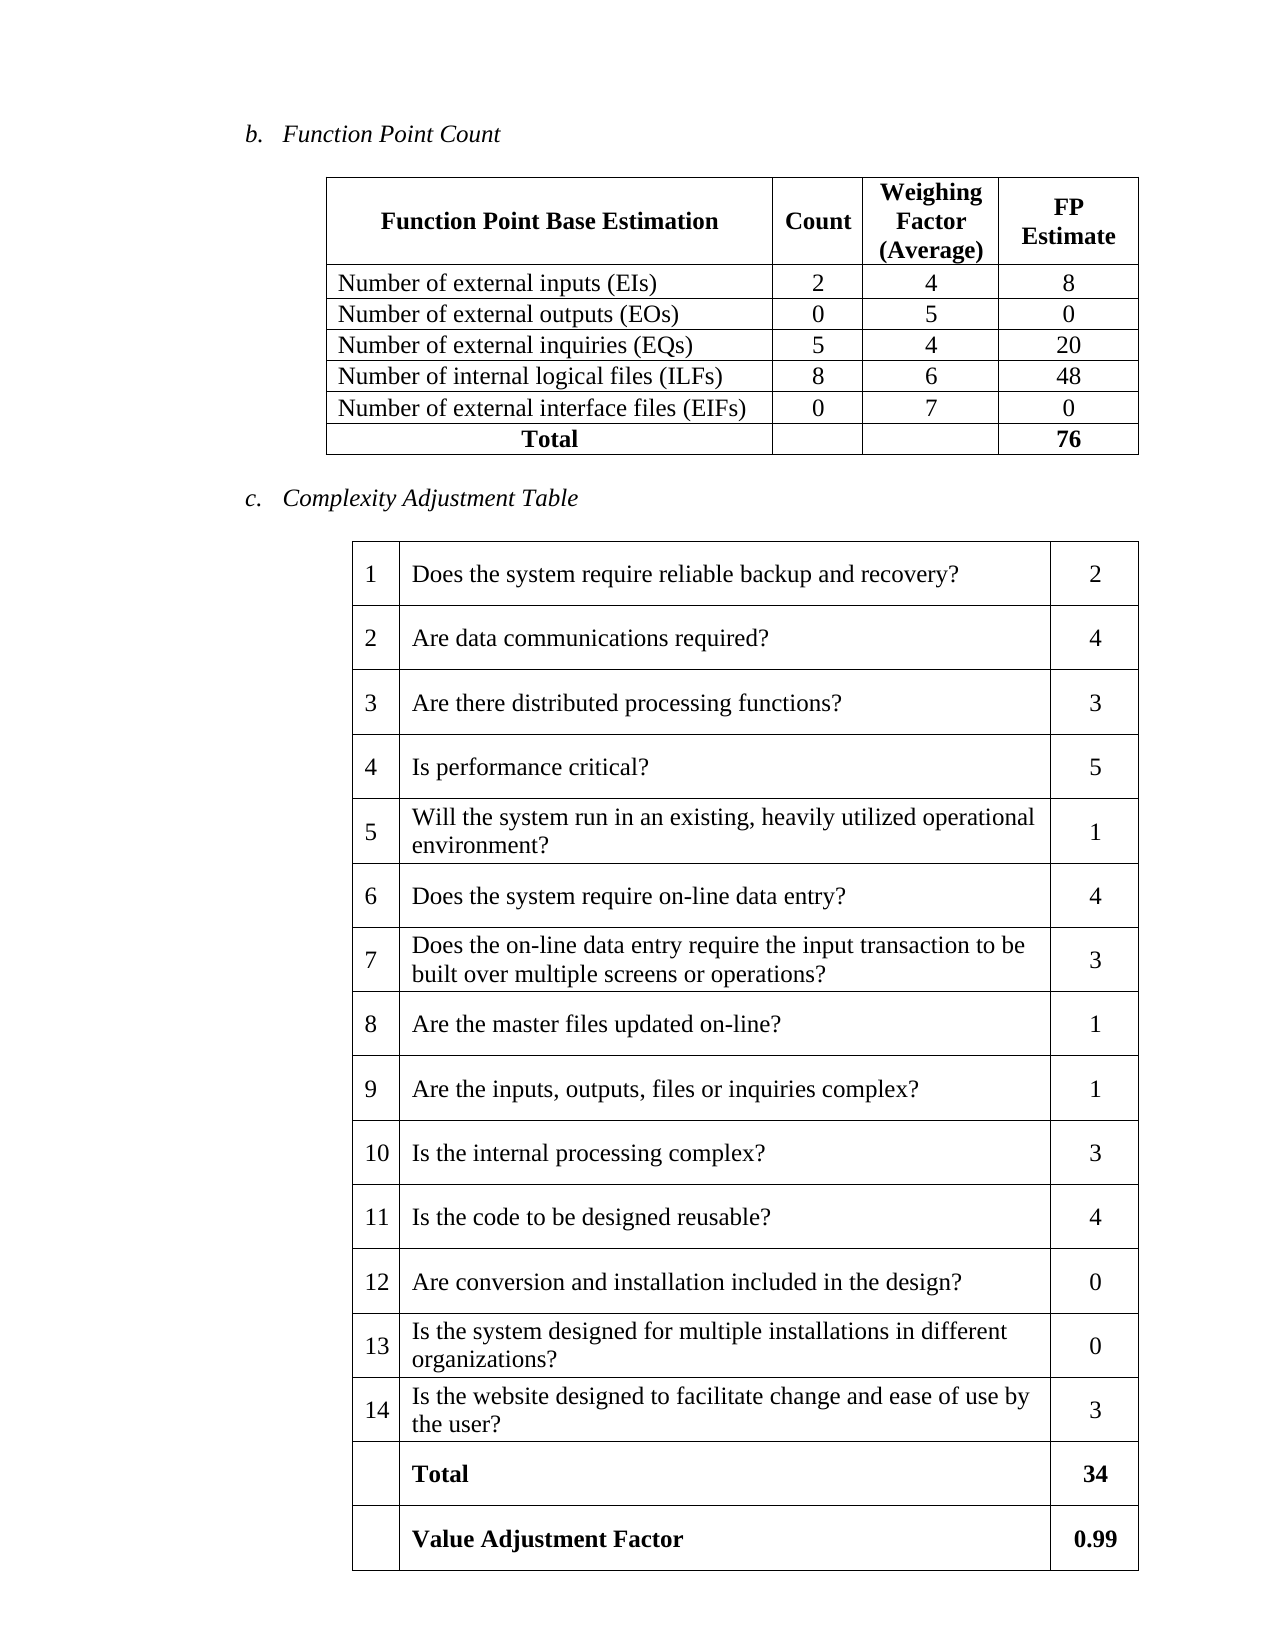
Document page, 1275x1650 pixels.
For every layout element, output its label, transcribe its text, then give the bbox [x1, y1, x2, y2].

table_cell Is the code to be designed reusable? [400, 1185, 1050, 1248]
table_cell 12 [353, 1249, 399, 1313]
table_cell 0 [773, 299, 862, 329]
table_cell Is the website designed to facilitate change and ease of use by the user? [400, 1378, 1050, 1441]
table_cell 5 [773, 330, 862, 360]
table_cell 1 [1051, 799, 1138, 862]
table_cell 7 [353, 928, 399, 991]
table_cell Value Adjustment Factor [400, 1506, 1050, 1570]
table_cell Does the system require on-line data entry? [400, 864, 1050, 927]
table_cell 0 [773, 392, 862, 422]
table_cell Number of external interface files (EIFs) [327, 392, 772, 422]
table_cell 4 [353, 735, 399, 798]
table_cell 48 [999, 361, 1138, 391]
table_cell 4 [1051, 864, 1138, 927]
table_header 2 [1051, 542, 1138, 605]
table_cell Is performance critical? [400, 735, 1050, 798]
table_header FP Estimate [999, 178, 1138, 264]
table_cell 0.99 [1051, 1506, 1138, 1570]
list Function Point Count [245, 119, 1198, 148]
table_header Weighing Factor (Average) [863, 178, 998, 264]
table_cell 9 [353, 1056, 399, 1119]
table_cell Number of external outputs (EOs) [327, 299, 772, 329]
table_cell 4 [1051, 606, 1138, 669]
table_cell 6 [353, 864, 399, 927]
table_cell 7 [863, 392, 998, 422]
table_cell 8 [999, 265, 1138, 297]
table_cell Will the system run in an existing, heavily utilized operational environment? [400, 799, 1050, 862]
table_cell Total [327, 424, 772, 453]
table_cell 3 [1051, 1378, 1138, 1441]
table_cell 2 [773, 265, 862, 297]
table_cell 14 [353, 1378, 399, 1441]
table_cell [863, 424, 998, 453]
table_header Does the system require reliable backup and recovery? [400, 542, 1050, 605]
table_cell 3 [1051, 928, 1138, 991]
table_header Function Point Base Estimation [327, 178, 772, 264]
table_header 1 [353, 542, 399, 605]
table_cell Are there distributed processing functions? [400, 670, 1050, 734]
table_cell 0 [999, 299, 1138, 329]
table_cell 10 [353, 1121, 399, 1184]
table_cell 8 [773, 361, 862, 391]
table_cell 20 [999, 330, 1138, 360]
table_cell 4 [863, 330, 998, 360]
table_cell Are the master files updated on-line? [400, 992, 1050, 1055]
table_cell 0 [1051, 1249, 1138, 1313]
table_cell Are conversion and installation included in the design? [400, 1249, 1050, 1313]
table_cell 76 [999, 424, 1138, 453]
table_cell [773, 424, 862, 453]
table_cell 5 [1051, 735, 1138, 798]
table_cell Is the system designed for multiple installations in different organizations? [400, 1314, 1050, 1377]
table_cell [353, 1442, 399, 1505]
table_cell 11 [353, 1185, 399, 1248]
list Complexity Adjustment Table [245, 483, 1198, 512]
table_cell Are data communications required? [400, 606, 1050, 669]
table_cell Total [400, 1442, 1050, 1505]
table_cell Number of external inputs (EIs) [327, 265, 772, 297]
table_cell 3 [1051, 670, 1138, 734]
table_cell Is the internal processing complex? [400, 1121, 1050, 1184]
table_cell Does the on-line data entry require the input transaction to be built over multiple screens or operations? [400, 928, 1050, 991]
table_cell Are the inputs, outputs, files or inquiries complex? [400, 1056, 1050, 1119]
table_cell 2 [353, 606, 399, 669]
table_cell 1 [1051, 1056, 1138, 1119]
table_cell [353, 1506, 399, 1570]
table_header Count [773, 178, 862, 264]
table_cell 4 [1051, 1185, 1138, 1248]
table_cell 3 [1051, 1121, 1138, 1184]
table_cell 1 [1051, 992, 1138, 1055]
table_cell 5 [353, 799, 399, 862]
table_cell 34 [1051, 1442, 1138, 1505]
table_cell 0 [999, 392, 1138, 422]
table_cell Number of internal logical files (ILFs) [327, 361, 772, 391]
table_cell 8 [353, 992, 399, 1055]
table_cell 6 [863, 361, 998, 391]
table_cell 0 [1051, 1314, 1138, 1377]
table_cell 5 [863, 299, 998, 329]
table_cell 4 [863, 265, 998, 297]
table_cell Number of external inquiries (EQs) [327, 330, 772, 360]
table_cell 3 [353, 670, 399, 734]
table_cell 13 [353, 1314, 399, 1377]
